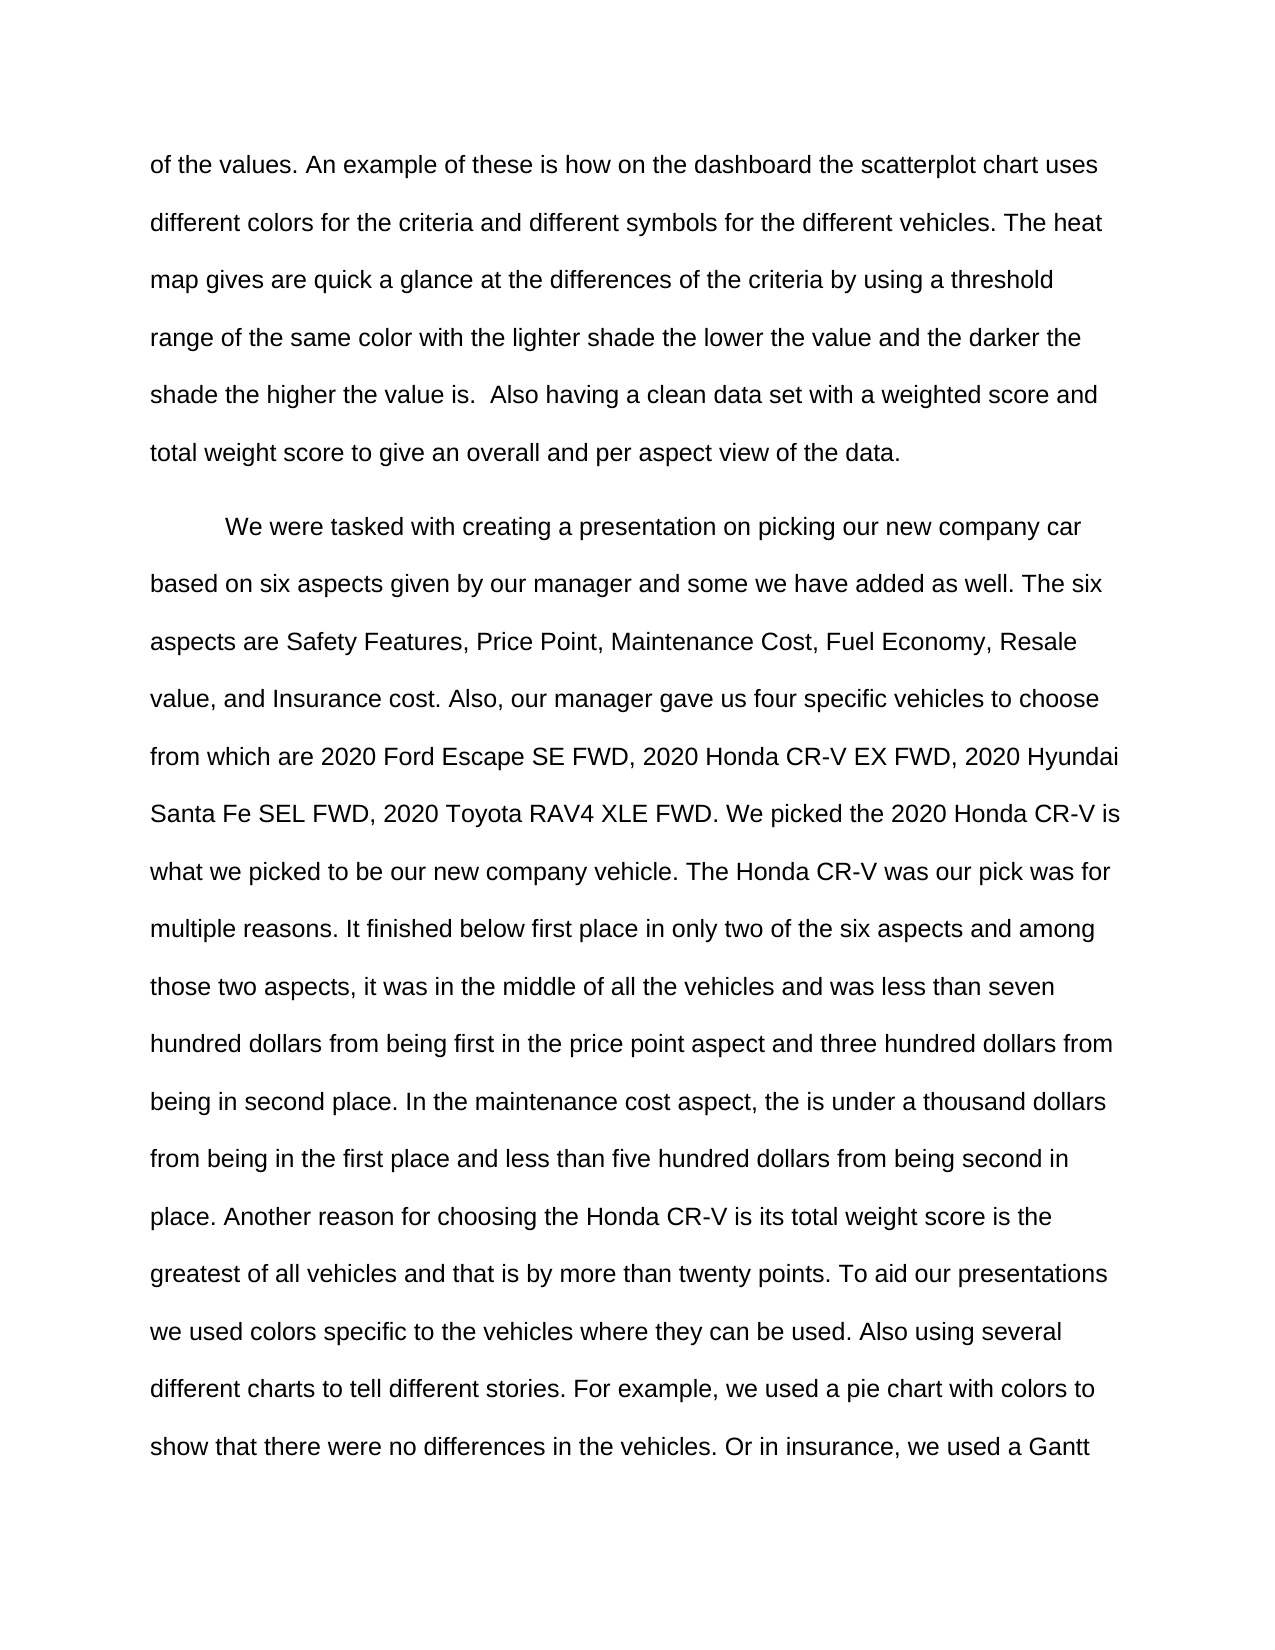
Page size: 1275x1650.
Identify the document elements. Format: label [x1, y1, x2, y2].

text [150, 512, 1125, 1460]
text [150, 150, 1125, 466]
